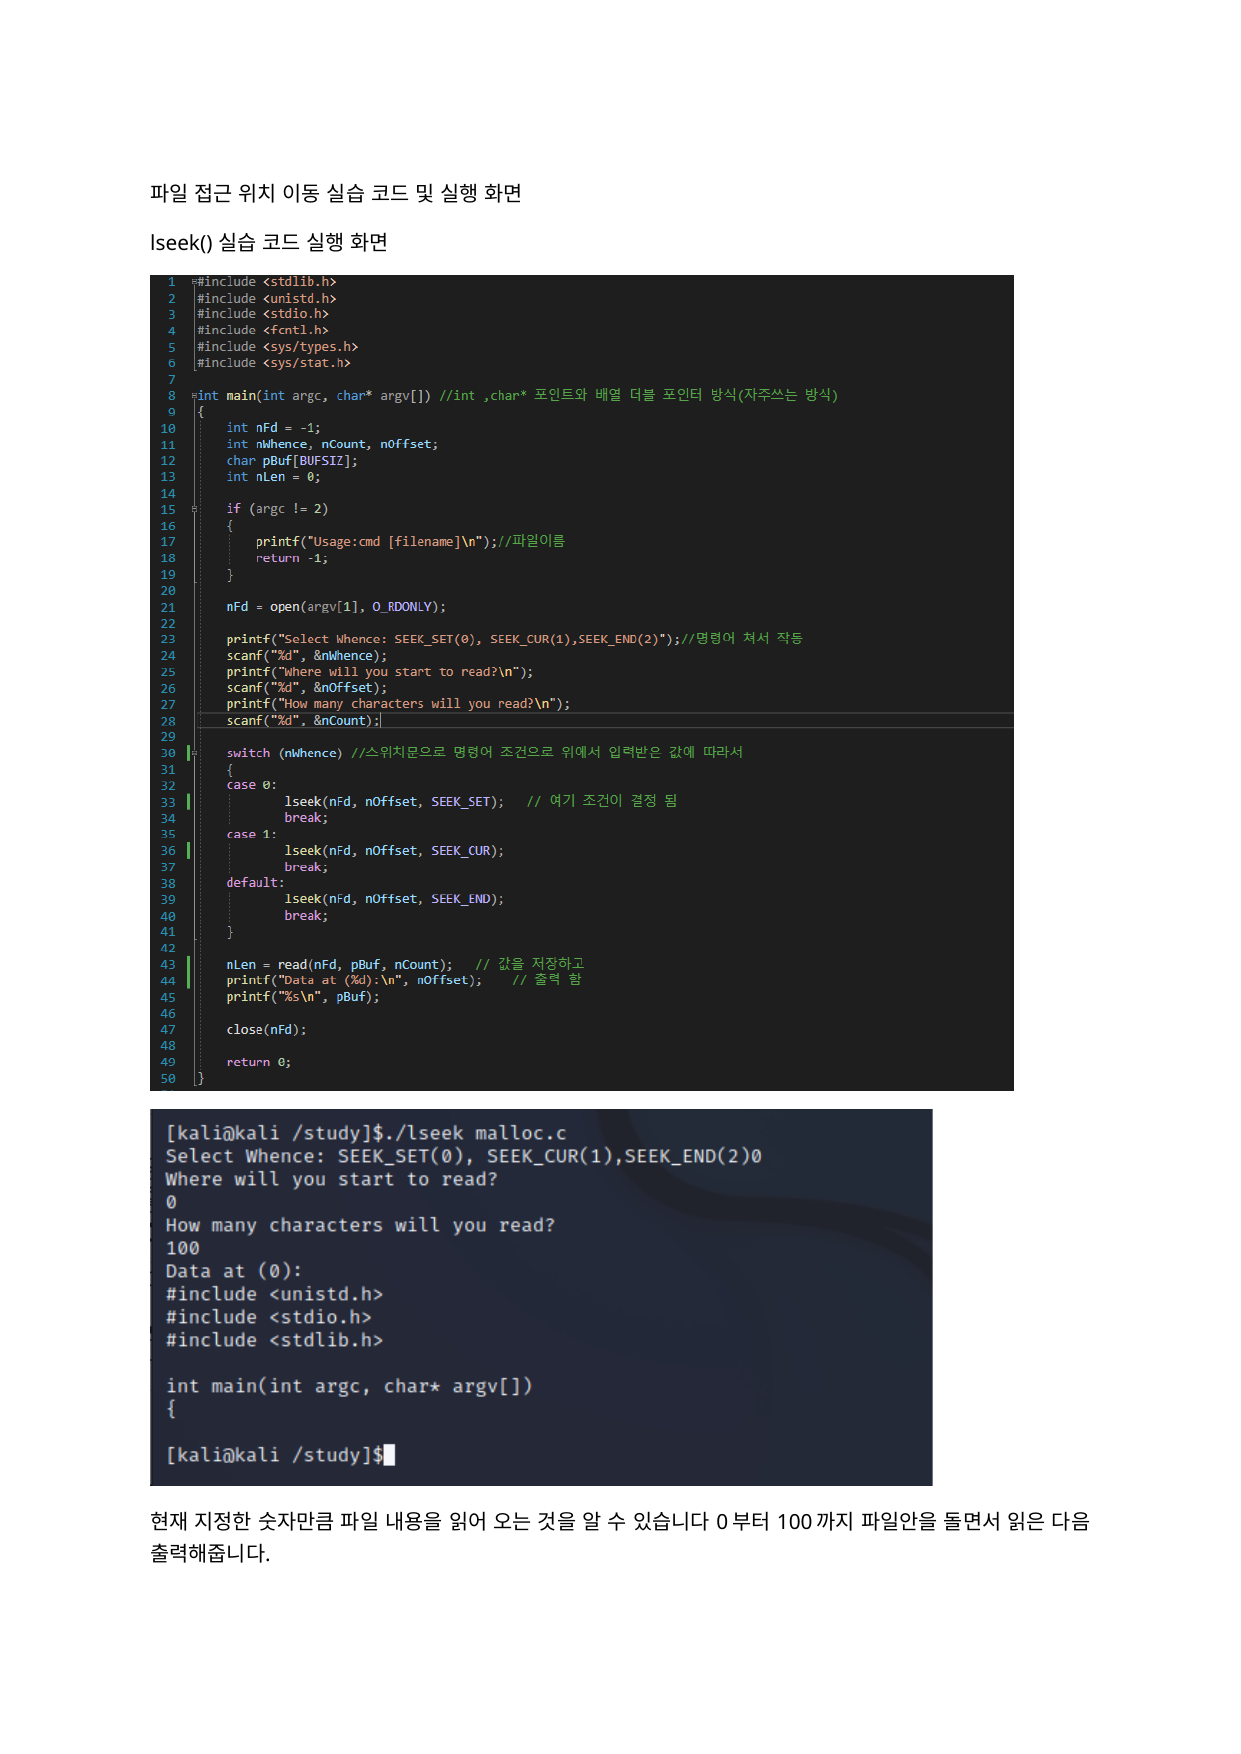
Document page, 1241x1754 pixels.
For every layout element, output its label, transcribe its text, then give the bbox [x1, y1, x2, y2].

text 파일 접근 위치 이동 실습 코드 및 실행 화면 [150, 177, 1090, 207]
picture [150, 1109, 933, 1486]
text 현재 지정한 숫자만큼 파일 내용을 읽어 오는 것을 알 수 있습니다 0부터 100까지 파일안을 돌면서 읽은 다음 출력해줍니다. [150, 1505, 1090, 1568]
picture [150, 275, 1014, 1091]
text lseek() 실습 코드 실행 화면 [150, 226, 1090, 257]
